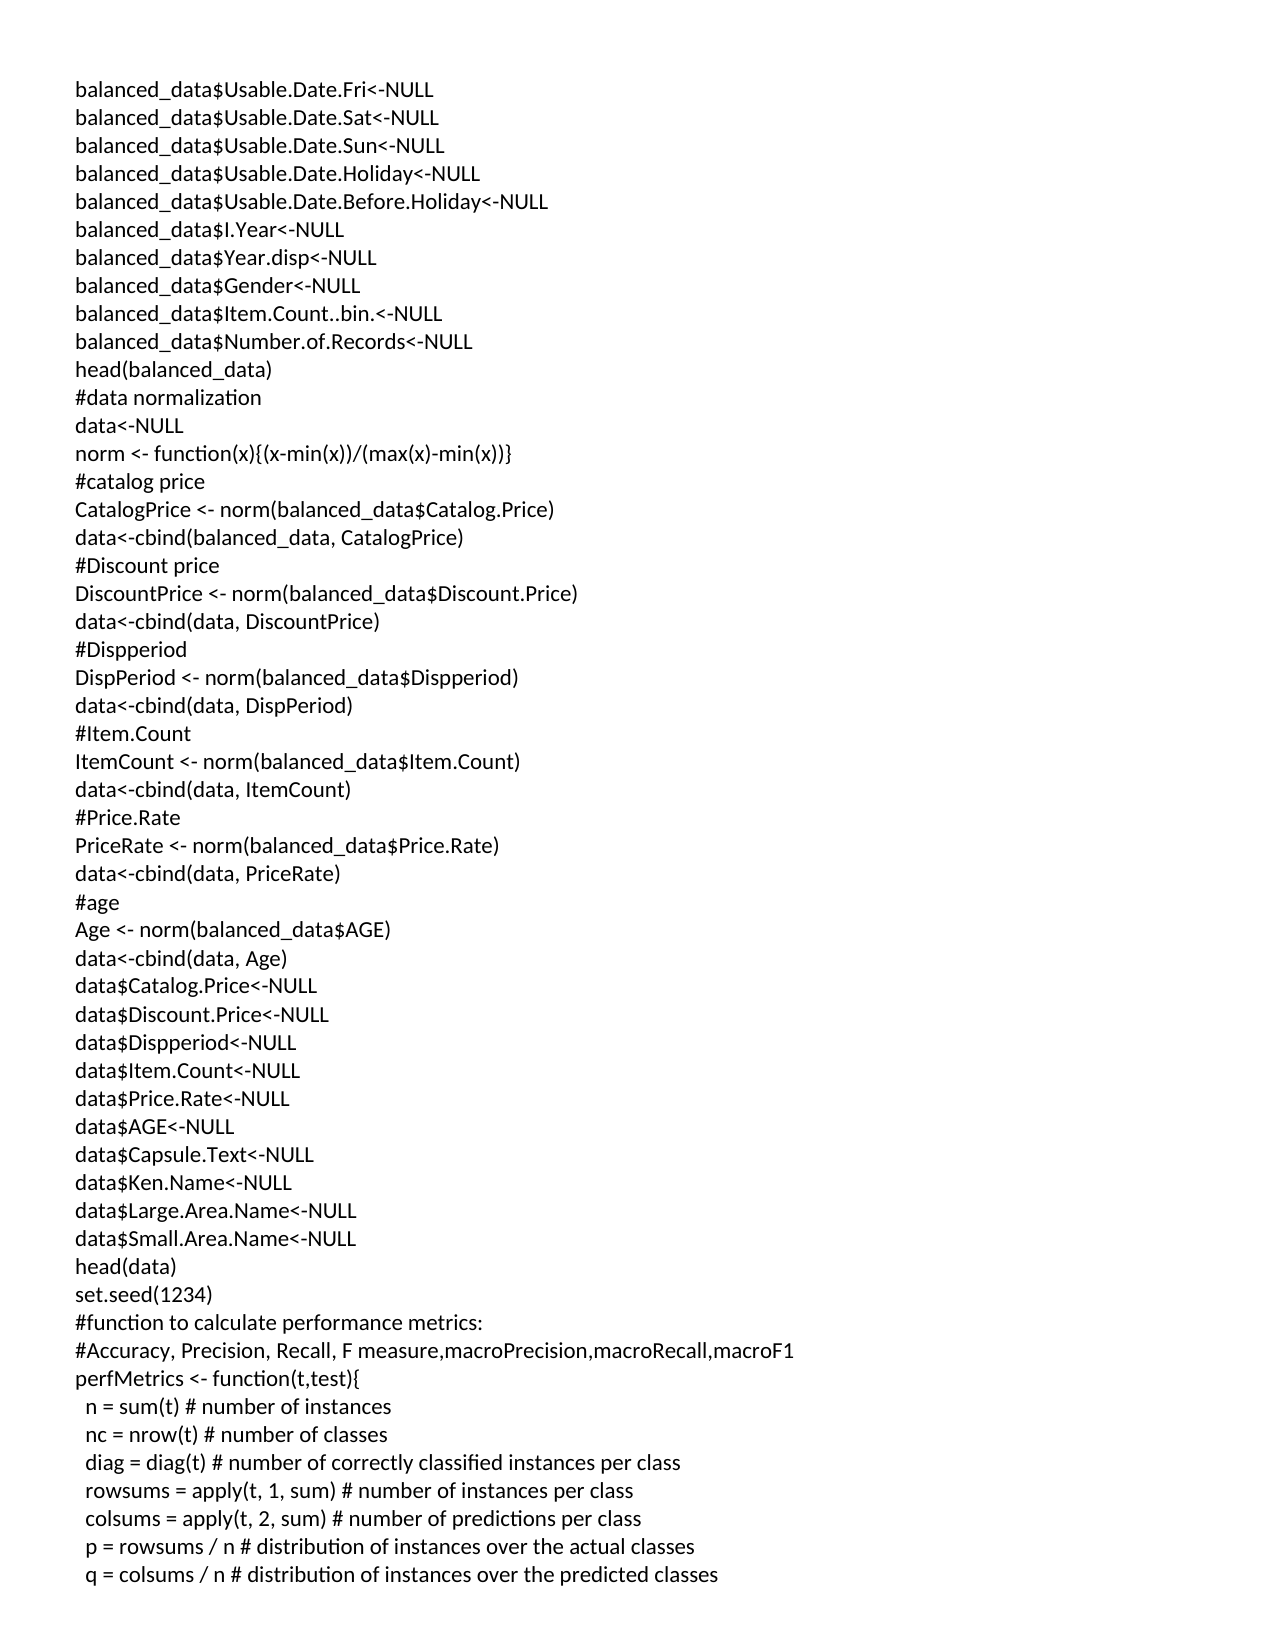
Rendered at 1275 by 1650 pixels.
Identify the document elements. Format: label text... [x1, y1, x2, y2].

text data<-cbind(data, DiscountPrice) [75, 607, 1200, 635]
text #catalog price [75, 467, 1200, 495]
text #function to calculate performance metrics: [75, 1308, 1200, 1336]
text balanced_data$Year.disp<-NULL [75, 243, 1200, 271]
text data$Small.Area.Name<-NULL [75, 1224, 1200, 1252]
text #data normalization [75, 383, 1200, 411]
text data<-cbind(data, Age) [75, 944, 1200, 972]
text balanced_data$Gender<-NULL [75, 271, 1200, 299]
text data<-cbind(data, DispPeriod) [75, 691, 1200, 719]
text #Dispperiod [75, 635, 1200, 663]
text data<-cbind(data, ItemCount) [75, 776, 1200, 803]
text DiscountPrice <- norm(balanced_data$Discount.Price) [75, 579, 1200, 607]
text ItemCount <- norm(balanced_data$Item.Count) [75, 747, 1200, 776]
text data<-cbind(data, PriceRate) [75, 859, 1200, 888]
text data$Catalog.Price<-NULL [75, 972, 1200, 1000]
text data$Large.Area.Name<-NULL [75, 1196, 1200, 1224]
text PriceRate <- norm(balanced_data$Price.Rate) [75, 832, 1200, 859]
text set.seed(1234) [75, 1280, 1200, 1308]
text balanced_data$Number.of.Records<-NULL [75, 327, 1200, 355]
text balanced_data$Item.Count..bin.<-NULL [75, 299, 1200, 327]
text perfMetrics <- function(t,test){ [75, 1364, 1200, 1392]
text balanced_data$I.Year<-NULL [75, 215, 1200, 243]
text head(balanced_data) [75, 355, 1200, 383]
text #Price.Rate [75, 803, 1200, 832]
text #age [75, 888, 1200, 916]
text q = colsums / n # distribution of instances over the predicted classes [75, 1560, 1200, 1588]
text balanced_data$Usable.Date.Sat<-NULL [75, 103, 1200, 131]
text data<-NULL [75, 411, 1200, 439]
text rowsums = apply(t, 1, sum) # number of instances per class [75, 1476, 1200, 1504]
text #Discount price [75, 551, 1200, 579]
text p = rowsums / n # distribution of instances over the actual classes [75, 1532, 1200, 1560]
text balanced_data$Usable.Date.Fri<-NULL [75, 75, 1200, 103]
text data$Ken.Name<-NULL [75, 1168, 1200, 1196]
text data$Dispperiod<-NULL [75, 1028, 1200, 1056]
text data$AGE<-NULL [75, 1112, 1200, 1140]
text balanced_data$Usable.Date.Holiday<-NULL [75, 159, 1200, 187]
text colsums = apply(t, 2, sum) # number of predictions per class [75, 1504, 1200, 1532]
text head(data) [75, 1252, 1200, 1280]
text data<-cbind(balanced_data, CatalogPrice) [75, 523, 1200, 551]
text balanced_data$Usable.Date.Before.Holiday<-NULL [75, 187, 1200, 215]
text #Item.Count [75, 719, 1200, 747]
text data$Price.Rate<-NULL [75, 1084, 1200, 1112]
text nc = nrow(t) # number of classes [75, 1420, 1200, 1448]
text n = sum(t) # number of instances [75, 1392, 1200, 1420]
text data$Capsule.Text<-NULL [75, 1140, 1200, 1168]
text diag = diag(t) # number of correctly classified instances per class [75, 1448, 1200, 1476]
text CatalogPrice <- norm(balanced_data$Catalog.Price) [75, 495, 1200, 523]
text DispPeriod <- norm(balanced_data$Dispperiod) [75, 663, 1200, 691]
text #Accuracy, Precision, Recall, F measure,macroPrecision,macroRecall,macroF1 [75, 1336, 1200, 1364]
text Age <- norm(balanced_data$AGE) [75, 916, 1200, 944]
text balanced_data$Usable.Date.Sun<-NULL [75, 131, 1200, 159]
text data$Discount.Price<-NULL [75, 1000, 1200, 1028]
text norm <- function(x){(x-min(x))/(max(x)-min(x))} [75, 439, 1200, 467]
text data$Item.Count<-NULL [75, 1056, 1200, 1084]
